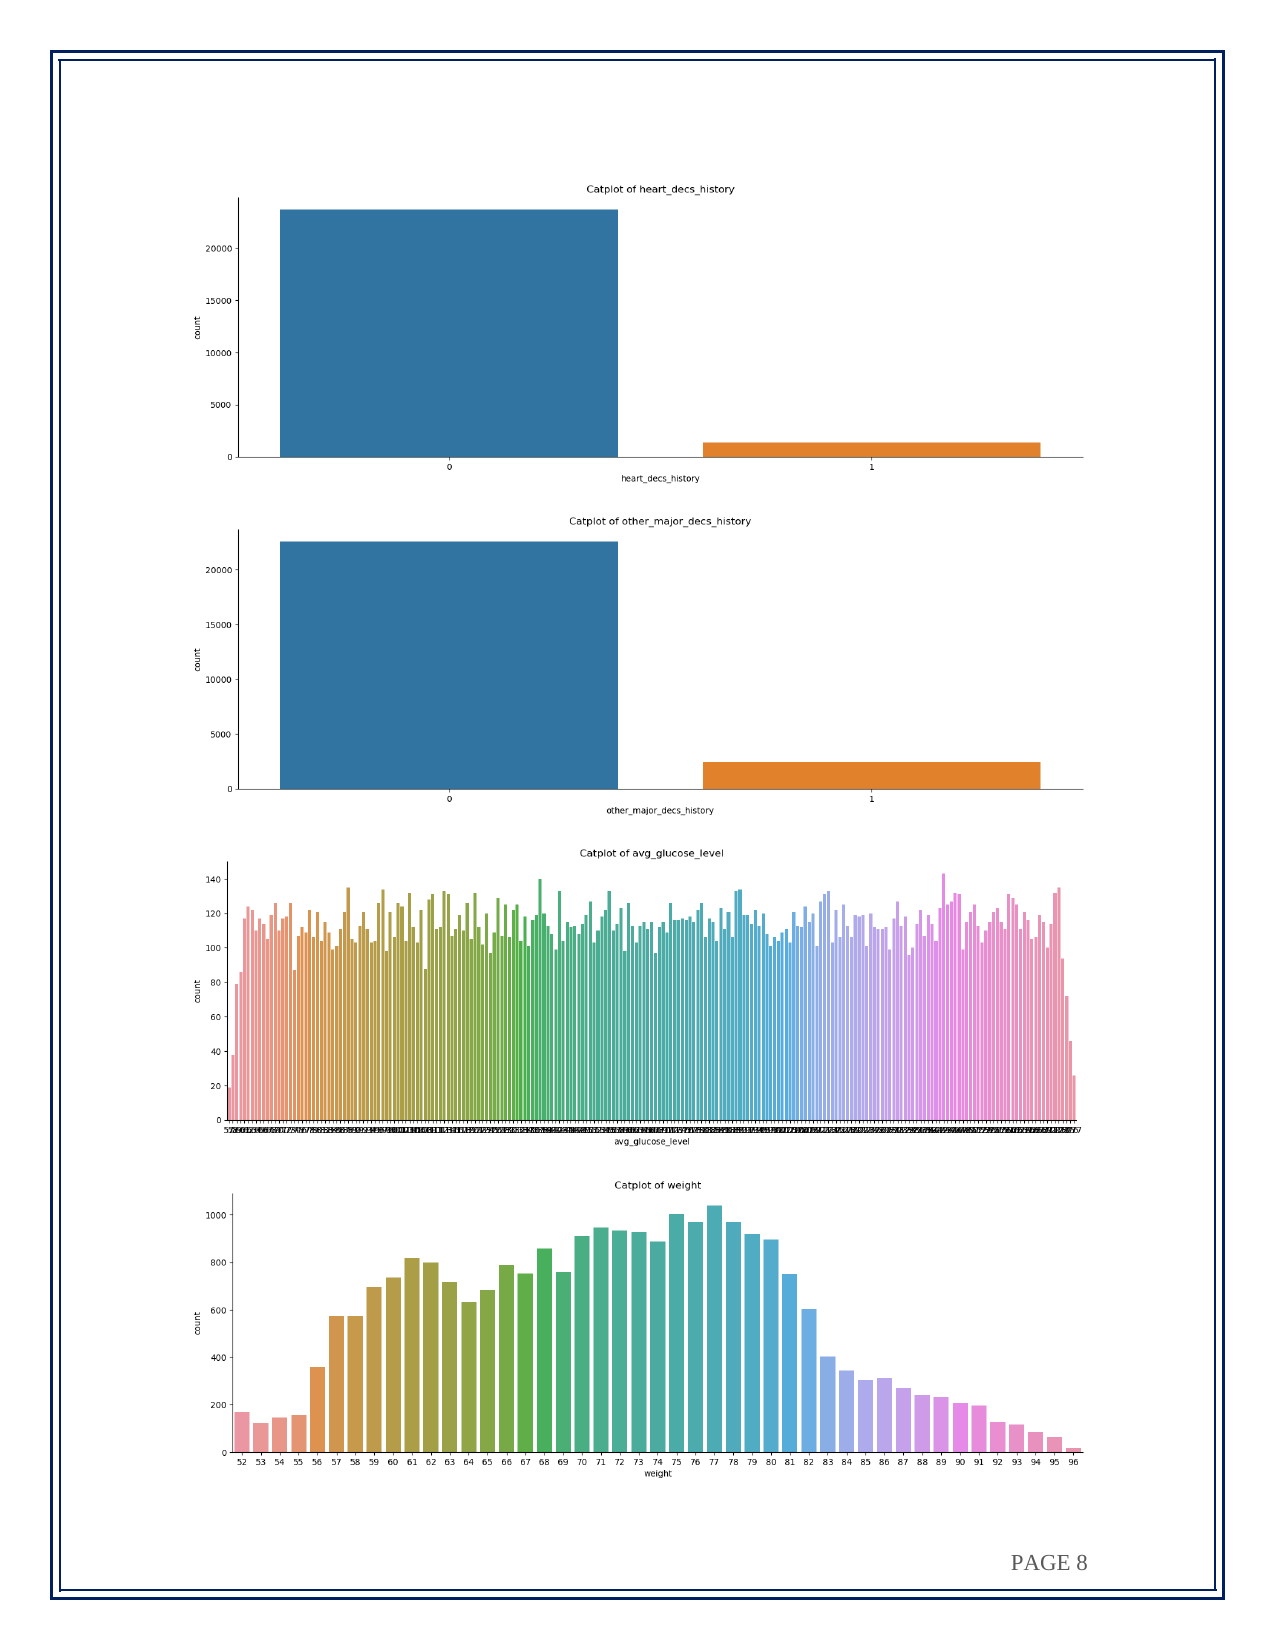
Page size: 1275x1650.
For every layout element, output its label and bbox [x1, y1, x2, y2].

picture [187, 511, 1088, 821]
picture [187, 1175, 1088, 1484]
picture [187, 843, 1088, 1152]
picture [187, 180, 1088, 489]
